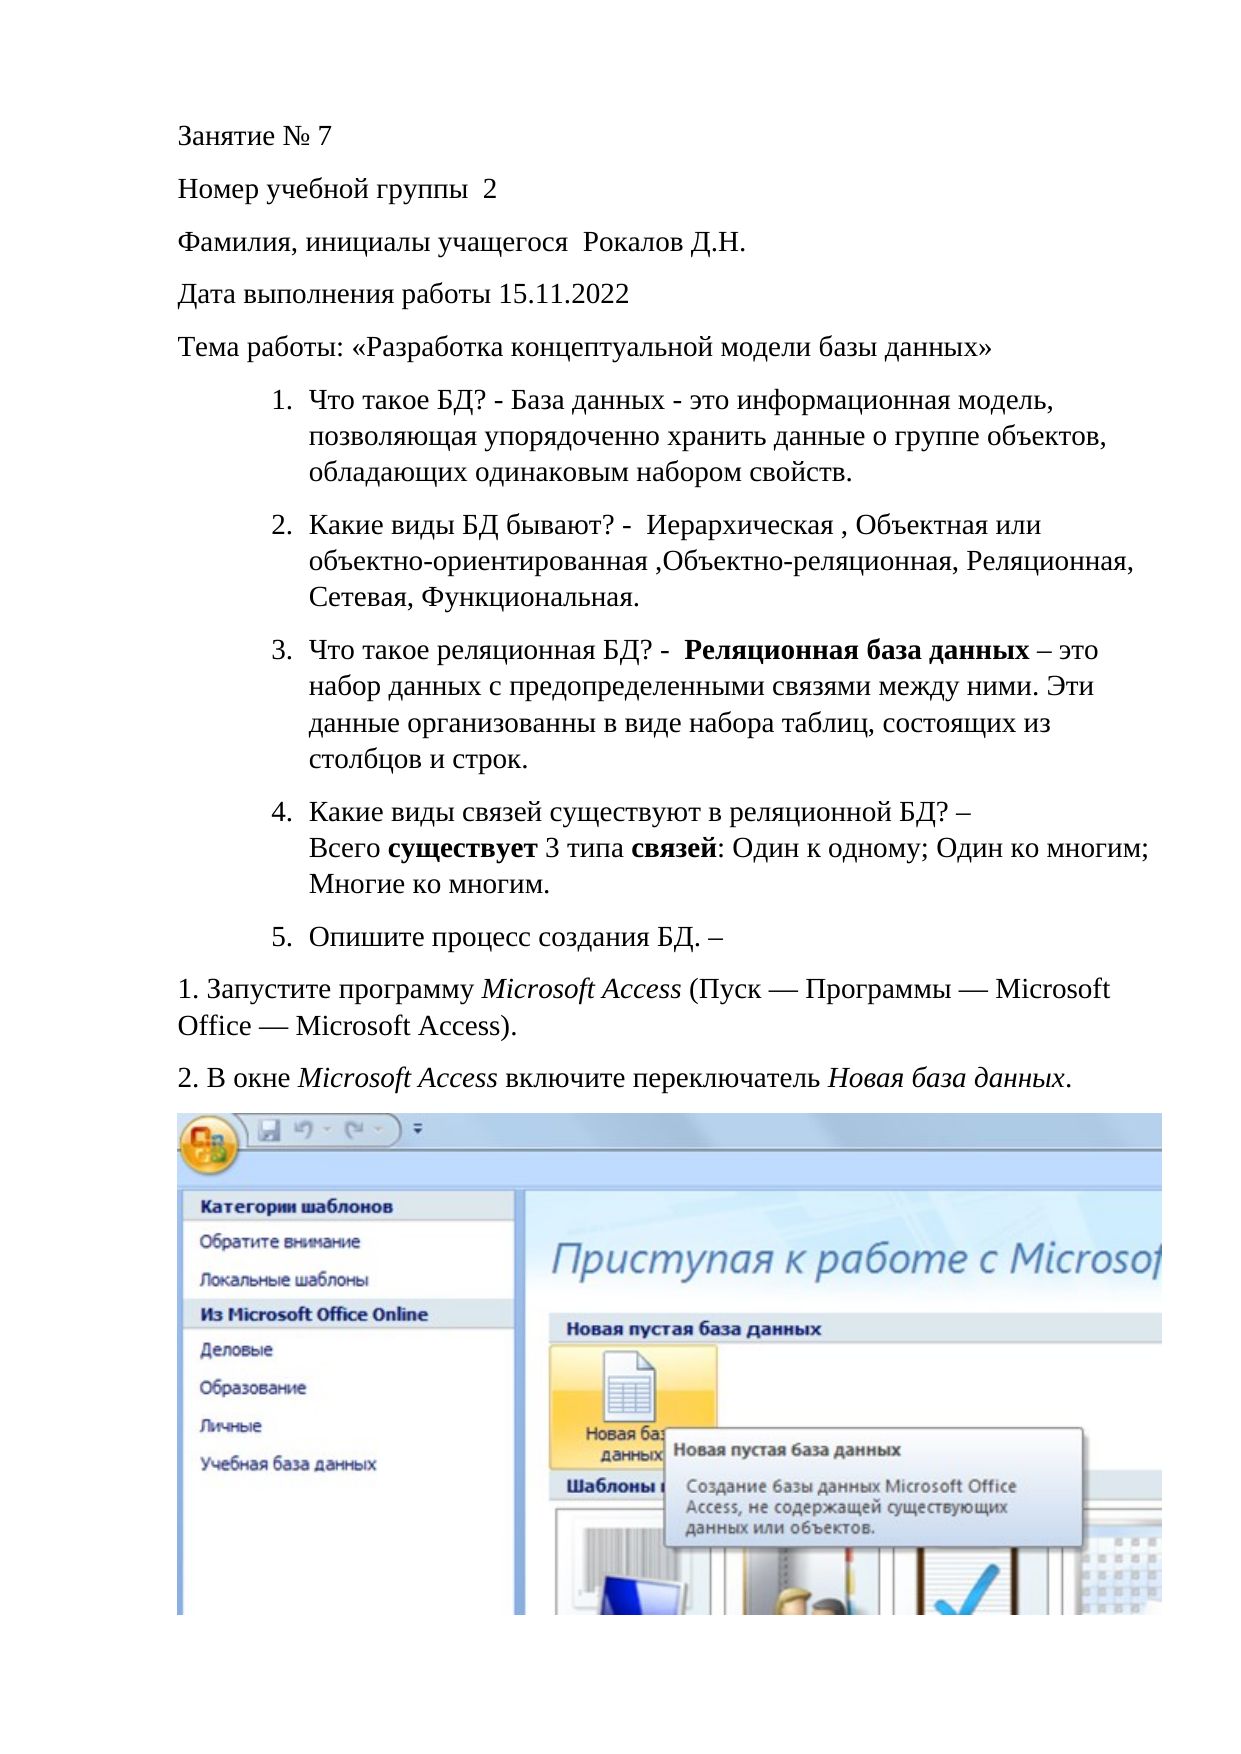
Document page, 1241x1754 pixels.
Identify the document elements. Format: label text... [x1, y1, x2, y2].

list Какие виды БД бывают? - Иерархическая , Объектная или объектно-ориентированная ,Объектно-реляционная, Реляционная, Сетевая, Функциональная. [271, 507, 1152, 613]
text Номер учебной группы 2 [177, 171, 1152, 204]
list Что такое БД? - База данных - это информационная модель, позволяющая упорядоченно хранить данные о группе объектов, обладающих одинаковым набором свойств. [271, 382, 1152, 488]
list Какие виды связей существуют в реляционной БД? – Всего существует 3 типа связей: Один к одному; Один ко многим; Многие ко многим. [271, 794, 1152, 899]
text 1. Запустите программу Microsoft Access (Пуск — Программы — Microsoft Office — Microsoft Access). [177, 972, 1152, 1041]
text Дата выполнения работы 15.11.2022 [177, 277, 1152, 310]
list Что такое реляционная БД? - Реляционная база данных – это набор данных с предопределенными связями между ними. Эти данные организованны в виде набора таблиц, состоящих из столбцов и строк. [271, 632, 1152, 774]
list Опишите процесс создания БД. – [271, 919, 1152, 952]
text Тема работы: «Разработка концептуальной модели базы данных» [177, 329, 1152, 363]
text 2. В окне Microsoft Access включите переключатель Новая база данных. [177, 1061, 1152, 1094]
picture [177, 1113, 1162, 1615]
text Фамилия, инициалы учащегося Рокалов Д.Н. [177, 224, 1152, 257]
text Занятие № 7 [177, 118, 1152, 152]
